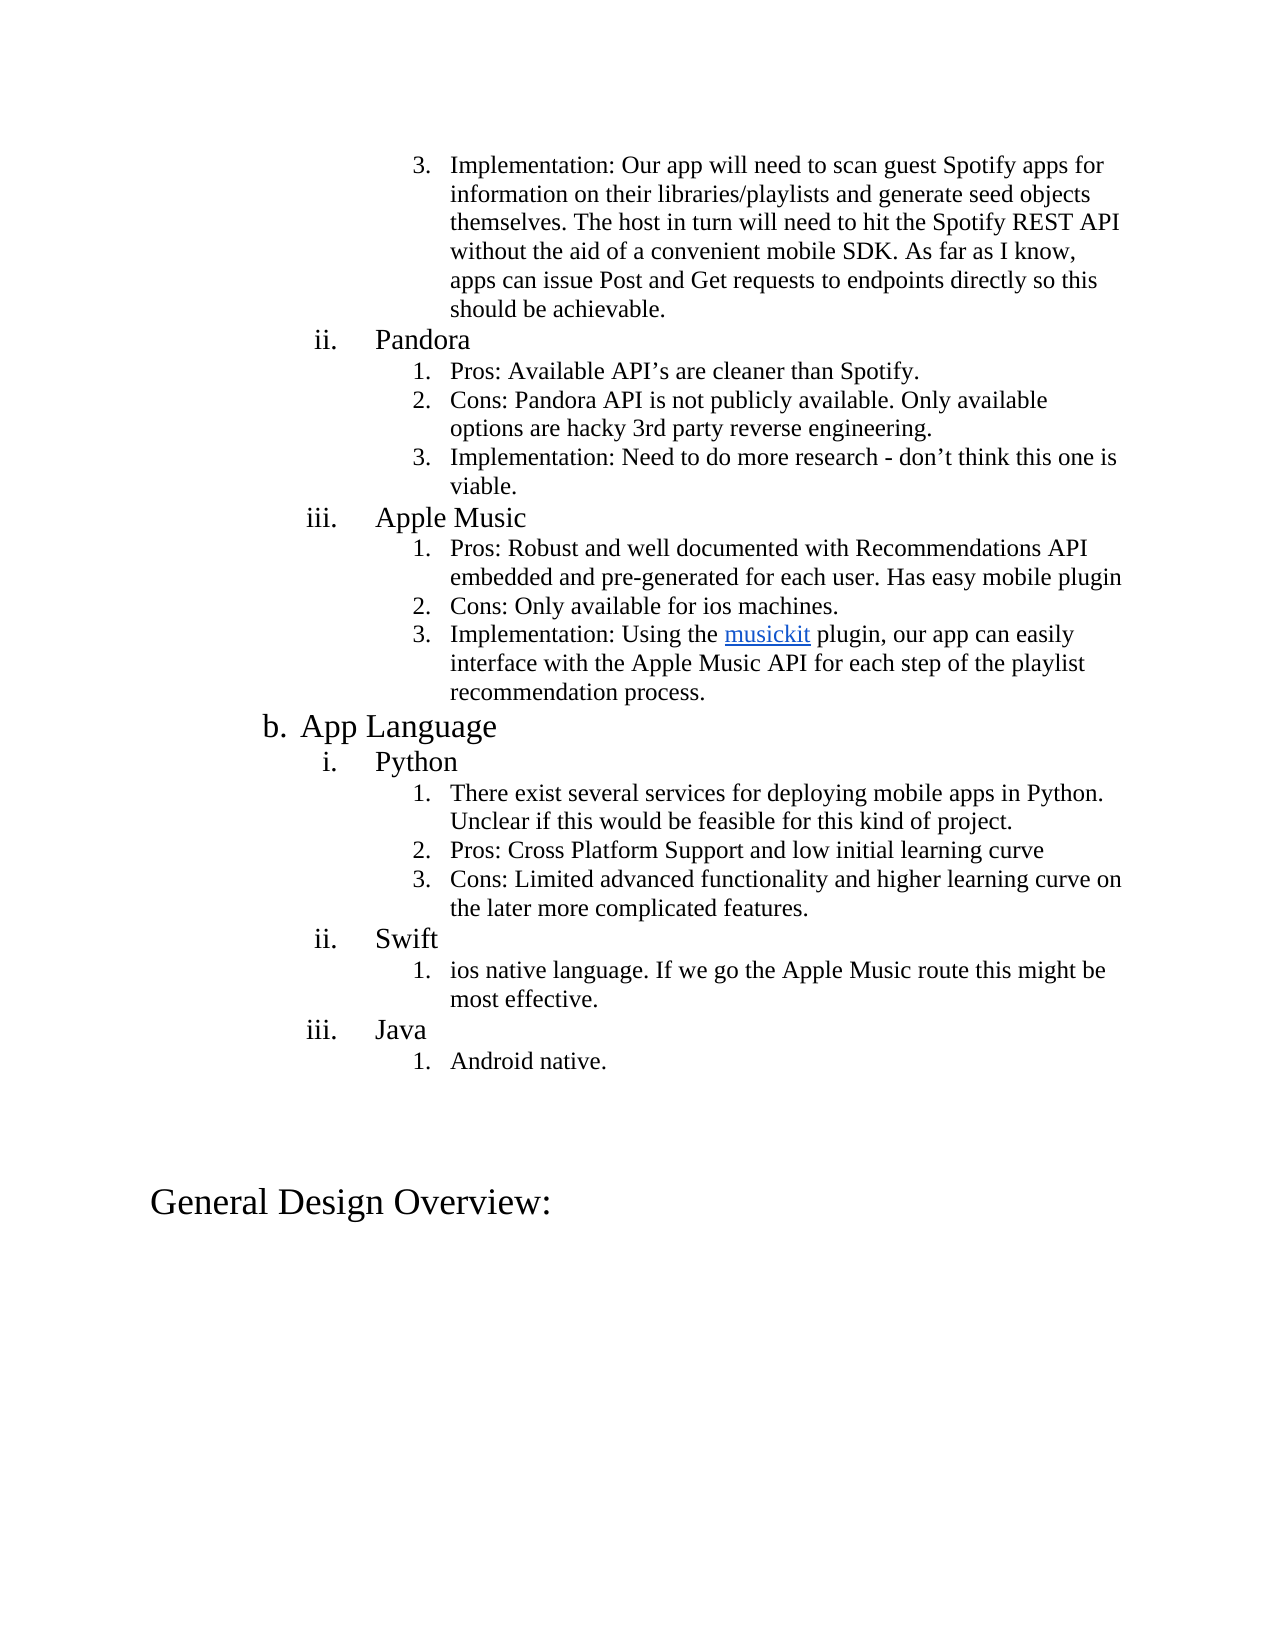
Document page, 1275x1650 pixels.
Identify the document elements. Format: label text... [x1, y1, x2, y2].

list Pros: Robust and well documented with Recommendations API embedded and pre-generated for each user. Has easy mobile plugin [412, 533, 1125, 591]
list Cons: Only available for ios machines. [412, 591, 1125, 619]
list Swift [337, 921, 1125, 955]
list Java [337, 1012, 1125, 1046]
list Android native. [412, 1046, 1125, 1075]
list Implementation: Our app will need to scan guest Spotify apps for information on their libraries/playlists and generate seed objects themselves. The host in turn will need to hit the Spotify REST API without the aid of a convenient mobile SDK. As far as I know, apps can issue Post and Get requests to endpoints directly so this should be achievable. [412, 150, 1125, 322]
list Cons: Limited advanced functionality and higher learning curve on the later more complicated features. [412, 864, 1125, 921]
list Pandora [337, 322, 1125, 356]
list Pros: Cross Platform Support and low initial learning curve [412, 835, 1125, 864]
list Pros: Available API’s are cleaner than Spotify. [412, 356, 1125, 385]
list Apple Music [337, 500, 1125, 533]
list There exist several services for deploying mobile apps in Python. Unclear if this would be feasible for this kind of project. [412, 778, 1125, 835]
list App Language [262, 706, 1125, 744]
list ios native language. If we go the Apple Music route this might be most effective. [412, 955, 1125, 1012]
list Implementation: Need to do more research - don’t think this one is viable. [412, 442, 1125, 500]
text General Design Overview: [150, 1179, 1125, 1222]
list Python [337, 744, 1125, 778]
list Implementation: Using the musickit plugin, our app can easily interface with the Apple Music API for each step of the playlist recommendation process. [412, 619, 1125, 706]
list Cons: Pandora API is not publicly available. Only available options are hacky 3rd party reverse engineering. [412, 385, 1125, 442]
